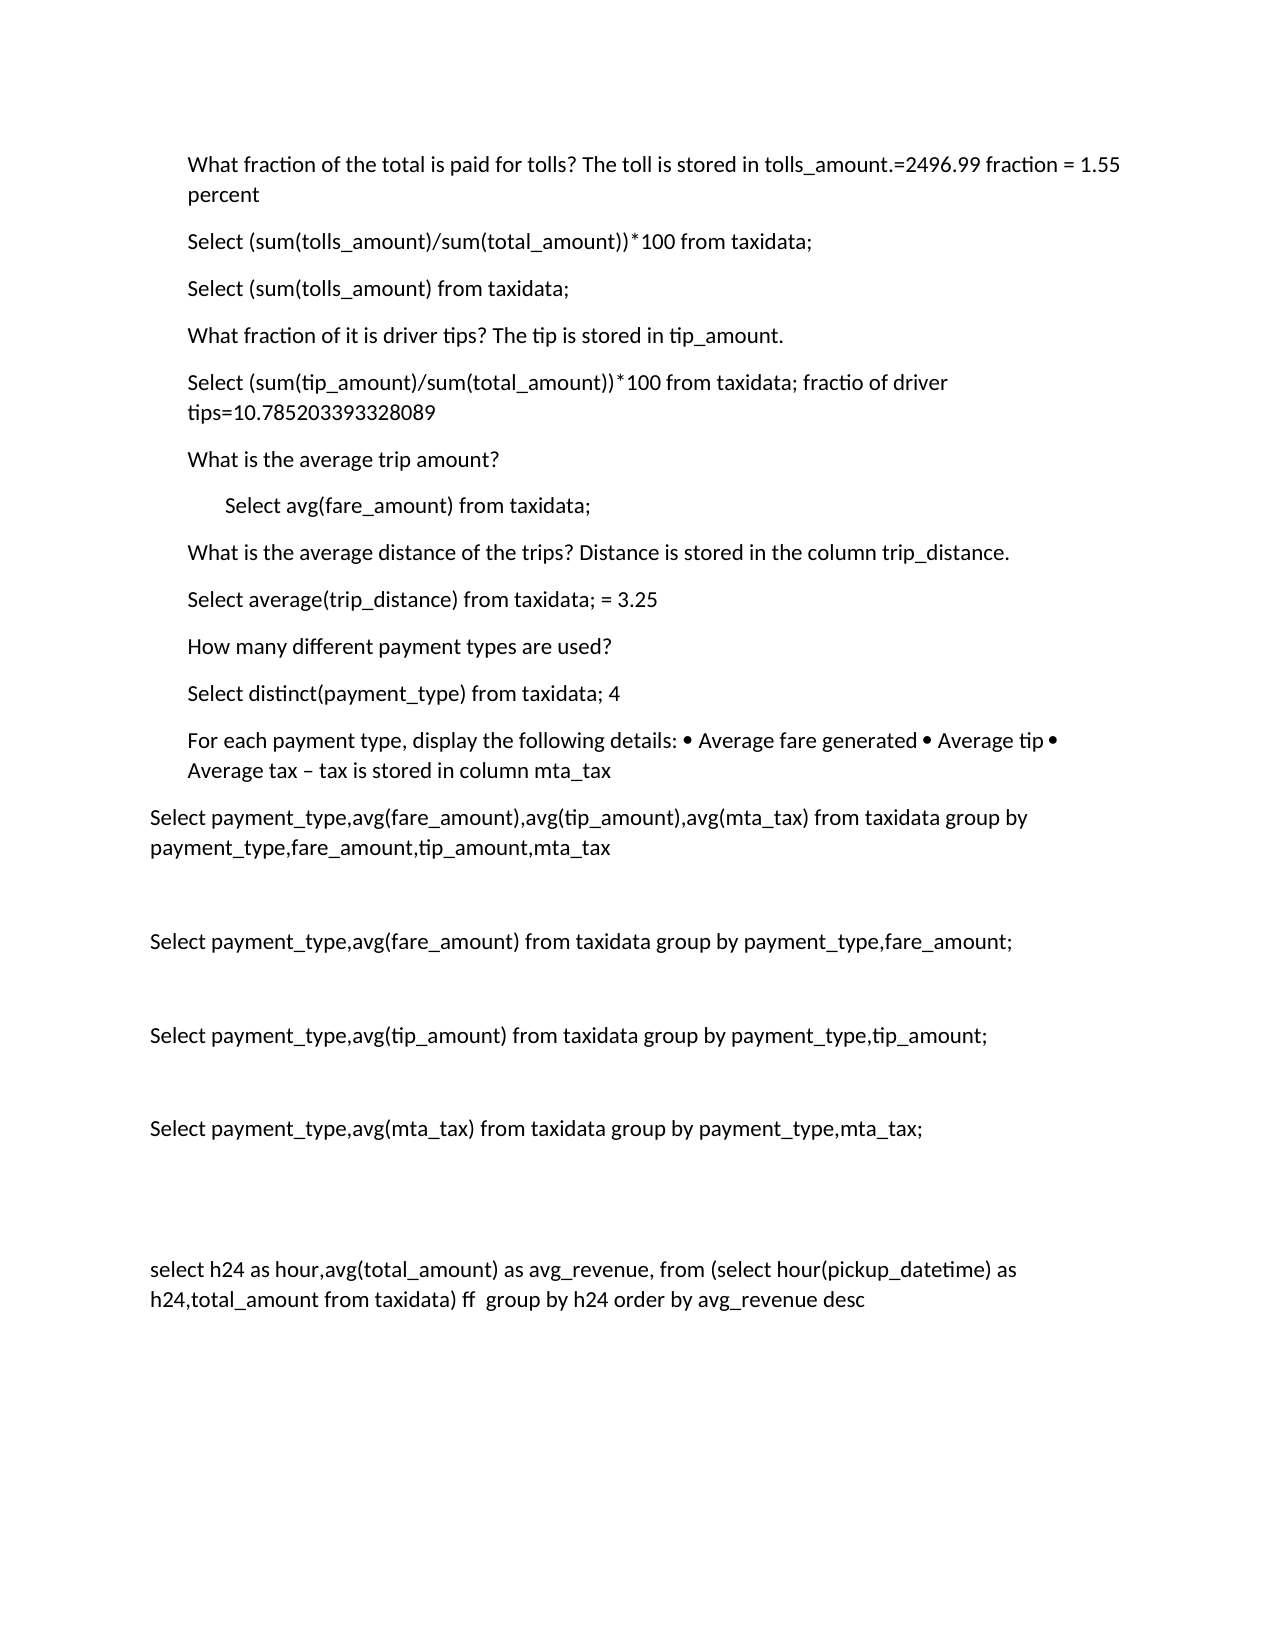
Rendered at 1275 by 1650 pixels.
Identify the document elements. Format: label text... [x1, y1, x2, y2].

text How many different payment types are used? [187, 632, 1125, 660]
text Select (sum(tolls_amount) from taxidata; [187, 274, 1125, 302]
text Select average(trip_distance) from taxidata; = 3.25 [187, 585, 1125, 613]
text Select (sum(tip_amount)/sum(total_amount))*100 from taxidata; fractio of driver tips=10.785203393328089 [187, 368, 1125, 426]
text Select payment_type,avg(fare_amount) from taxidata group by payment_type,fare_amount; [150, 927, 1125, 955]
text What fraction of the total is paid for tolls? The toll is stored in tolls_amount.=2496.99 fraction = 1.55 percent [187, 150, 1125, 208]
text What is the average distance of the trips? Distance is stored in the column trip_distance. [187, 538, 1125, 567]
text What fraction of it is driver tips? The tip is stored in tip_amount. [187, 321, 1125, 349]
text Select (sum(tolls_amount)/sum(total_amount))*100 from taxidata; [187, 227, 1125, 255]
text Select payment_type,avg(fare_amount),avg(tip_amount),avg(mta_tax) from taxidata group by payment_type,fare_amount,tip_amount,mta_tax [150, 803, 1125, 861]
text Select distinct(payment_type) from taxidata; 4 [187, 679, 1125, 707]
text Select payment_type,avg(tip_amount) from taxidata group by payment_type,tip_amount; [150, 1021, 1125, 1049]
text select h24 as hour,avg(total_amount) as avg_revenue, from (select hour(pickup_datetime) as h24,total_amount from taxidata) ff group by h24 order by avg_revenue desc [150, 1255, 1125, 1313]
text Select avg(fare_amount) from taxidata; [187, 492, 1125, 520]
text What is the average trip amount? [187, 445, 1125, 473]
text Select payment_type,avg(mta_tax) from taxidata group by payment_type,mta_tax; [150, 1114, 1125, 1143]
text For each payment type, display the following details: Average fare generated Average tip Average tax – tax is stored in column mta_tax [187, 726, 1125, 784]
